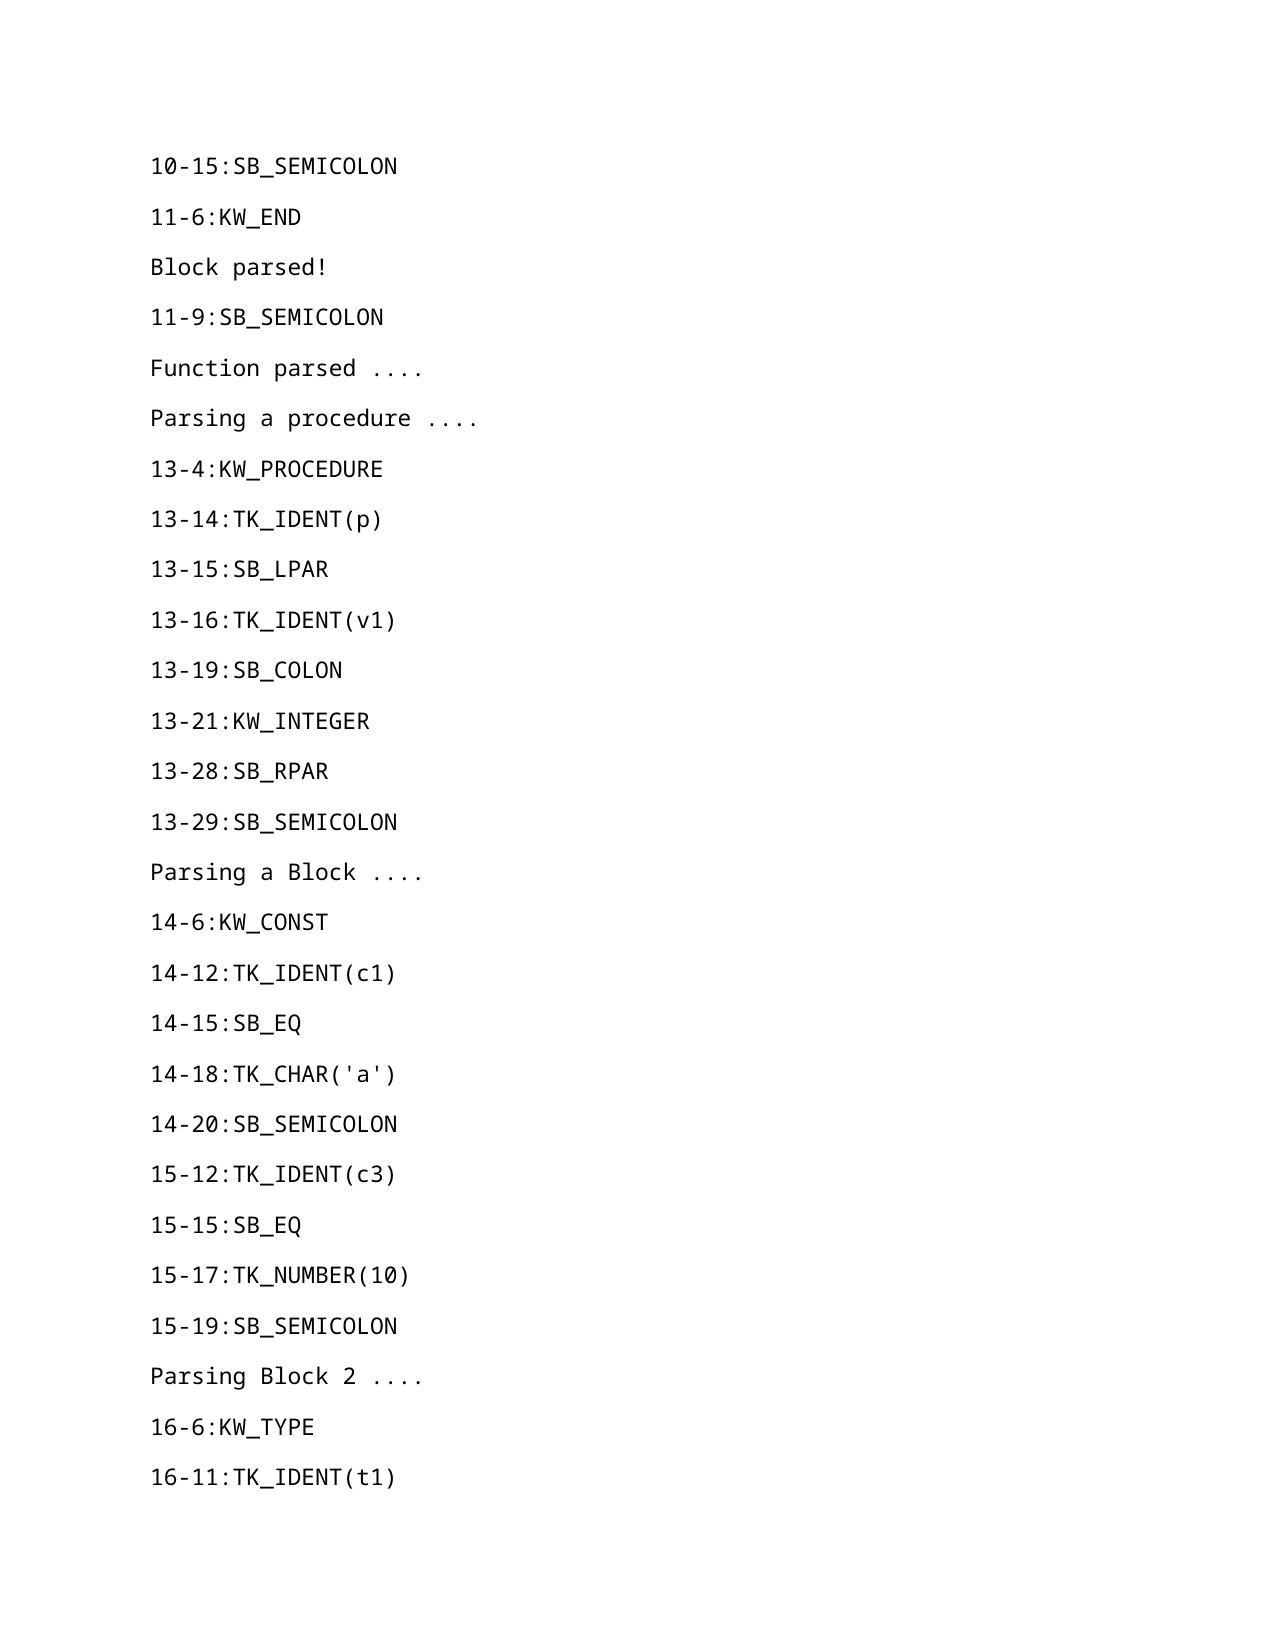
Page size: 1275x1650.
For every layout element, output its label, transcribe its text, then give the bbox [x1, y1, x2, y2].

text 13-29:SB_SEMICOLON [150, 805, 1125, 837]
text 13-4:KW_PROCEDURE [150, 452, 1125, 484]
text 15-12:TK_IDENT(c3) [150, 1158, 1125, 1189]
text 13-15:SB_LPAR [150, 553, 1125, 584]
text 13-16:TK_IDENT(v1) [150, 604, 1125, 635]
text 13-21:KW_INTEGER [150, 704, 1125, 736]
text Parsing a Block .... [150, 856, 1125, 887]
text 15-15:SB_EQ [150, 1209, 1125, 1240]
text 15-17:TK_NUMBER(10) [150, 1259, 1125, 1290]
text Parsing Block 2 .... [150, 1360, 1125, 1391]
text 11-9:SB_SEMICOLON [150, 301, 1125, 332]
text 11-6:KW_END [150, 200, 1125, 232]
text Function parsed .... [150, 352, 1125, 383]
text 16-11:TK_IDENT(t1) [150, 1461, 1125, 1492]
text 16-6:KW_TYPE [150, 1410, 1125, 1442]
text 14-20:SB_SEMICOLON [150, 1108, 1125, 1139]
text 14-15:SB_EQ [150, 1007, 1125, 1038]
text 14-12:TK_IDENT(c1) [150, 957, 1125, 988]
text Parsing a procedure .... [150, 402, 1125, 433]
text Block parsed! [150, 251, 1125, 282]
text 10-15:SB_SEMICOLON [150, 150, 1125, 181]
text 14-6:KW_CONST [150, 906, 1125, 937]
text 13-14:TK_IDENT(p) [150, 503, 1125, 534]
text 14-18:TK_CHAR('a') [150, 1057, 1125, 1089]
text 13-19:SB_COLON [150, 654, 1125, 685]
text 13-28:SB_RPAR [150, 755, 1125, 786]
text 15-19:SB_SEMICOLON [150, 1309, 1125, 1341]
